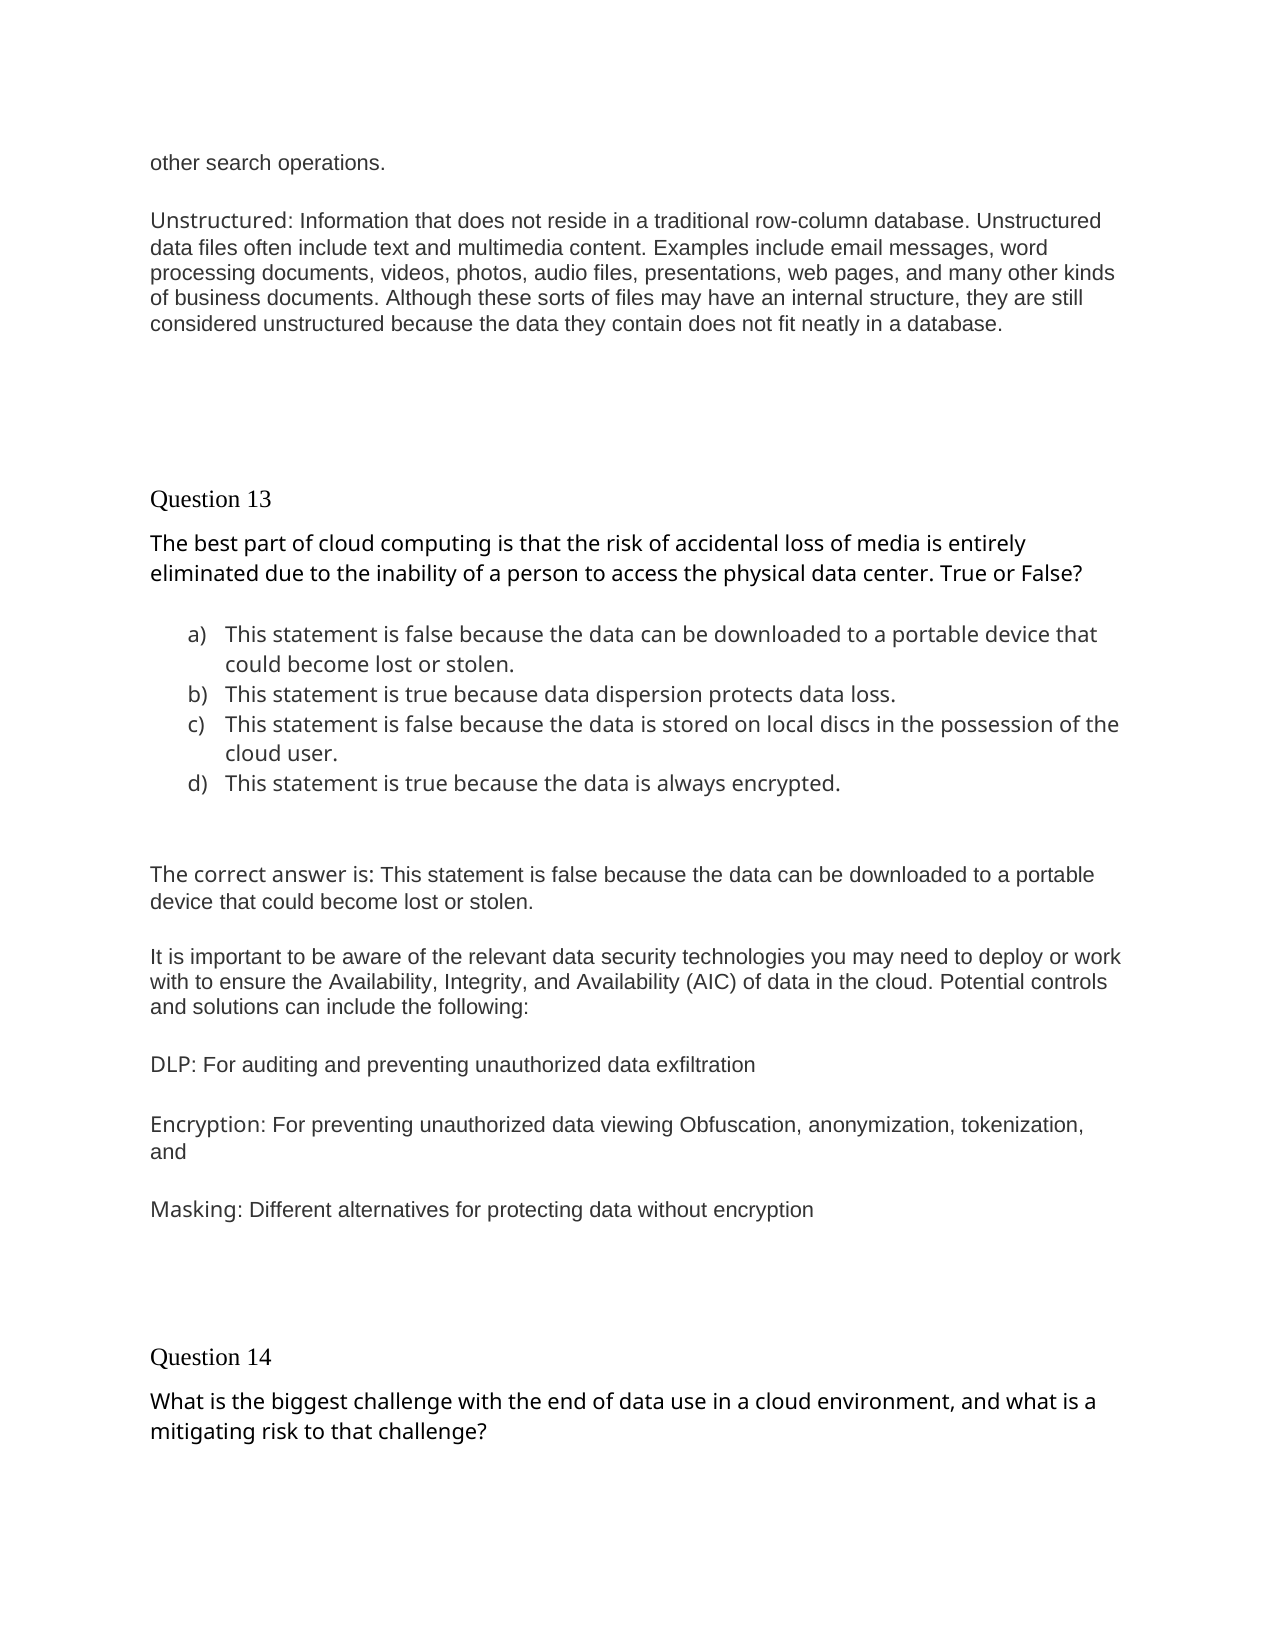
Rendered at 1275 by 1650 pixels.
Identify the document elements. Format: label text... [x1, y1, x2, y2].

text What is the biggest challenge with the end of data use in a cloud environment, and what is a mitigating risk to that challenge? [150, 1386, 1125, 1446]
list This statement is true because the data is always encrypted. [187, 768, 1125, 798]
list This statement is false because the data can be downloaded to a portable device that could become lost or stolen. [187, 619, 1125, 679]
text Question 14 [150, 1342, 1125, 1371]
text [150, 150, 1125, 424]
list This statement is true because data dispersion protects data loss. [187, 679, 1125, 708]
text Question 13 [150, 484, 1125, 513]
list This statement is false because the data is stored on local discs in the possession of the cloud user. [187, 708, 1125, 768]
text The best part of cloud computing is that the risk of accidental loss of media is entirely eliminated due to the inability of a person to access the physical data center. True or False? [150, 528, 1125, 588]
text The correct answer is: This statement is false because the data can be downloaded to a portable device that could become lost or stolen. It is important to be aware of the relevant data security technologies you may need to deploy or work with to ensure the Availability, Integrity, and Availability (AIC) of data in the cloud. Potential controls and solutions can include the following: DLP: For auditing and preventing unauthorized data exfiltration Encryption: For preventing unauthorized data viewing Obfuscation, anonymization, tokenization, and Masking: Different alternatives for protecting data without encryption [150, 859, 1125, 1282]
